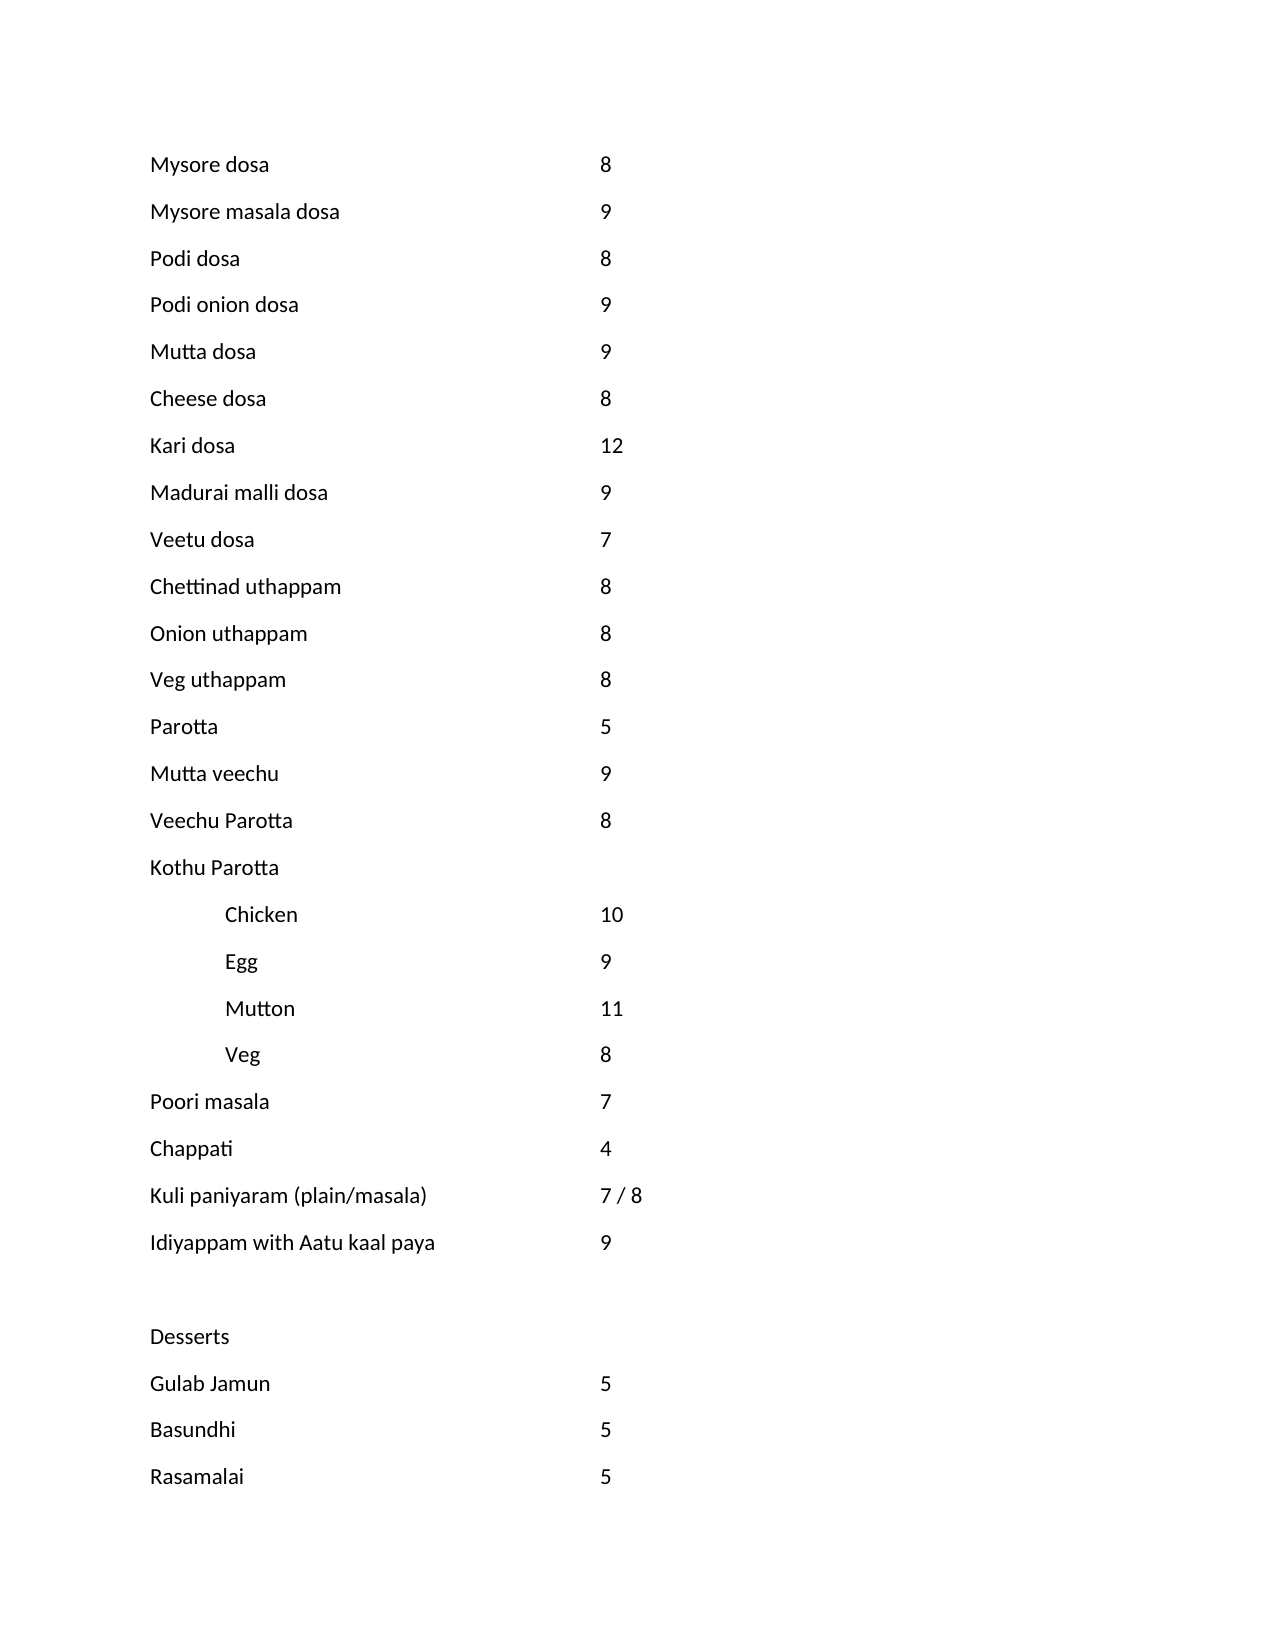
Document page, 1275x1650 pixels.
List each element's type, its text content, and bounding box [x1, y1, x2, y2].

text Madurai malli dosa 9 [150, 478, 1125, 506]
text Chappati 4 [150, 1134, 1125, 1162]
text Kothu Parotta [150, 853, 1125, 881]
text Onion uthappam 8 [150, 619, 1125, 647]
text Cheese dosa 8 [150, 384, 1125, 412]
text Basundhi 5 [150, 1416, 1125, 1444]
text Rasamalai 5 [150, 1462, 1125, 1491]
text Idiyappam with Aatu kaal paya 9 [150, 1228, 1125, 1256]
text Poori masala 7 [150, 1087, 1125, 1116]
text Mutton 11 [225, 994, 1125, 1022]
text Desserts [150, 1322, 1125, 1350]
text Veg 8 [225, 1041, 1125, 1069]
text Kuli paniyaram (plain/masala) 7 / 8 [150, 1181, 1125, 1209]
text Mutta dosa 9 [150, 337, 1125, 366]
text Chettinad uthappam 8 [150, 572, 1125, 600]
text Mysore dosa 8 [150, 150, 1125, 178]
text Kari dosa 12 [150, 431, 1125, 459]
text Mutta veechu 9 [150, 759, 1125, 787]
text Veg uthappam 8 [150, 666, 1125, 694]
text Mysore masala dosa 9 [150, 197, 1125, 225]
text Veechu Parotta 8 [150, 806, 1125, 834]
text Egg 9 [225, 947, 1125, 975]
text Gulab Jamun 5 [150, 1369, 1125, 1397]
text Chicken 10 [225, 900, 1125, 928]
text Veetu dosa 7 [150, 525, 1125, 553]
text Podi dosa 8 [150, 244, 1125, 272]
text Podi onion dosa 9 [150, 291, 1125, 319]
text Parotta 5 [150, 712, 1125, 741]
